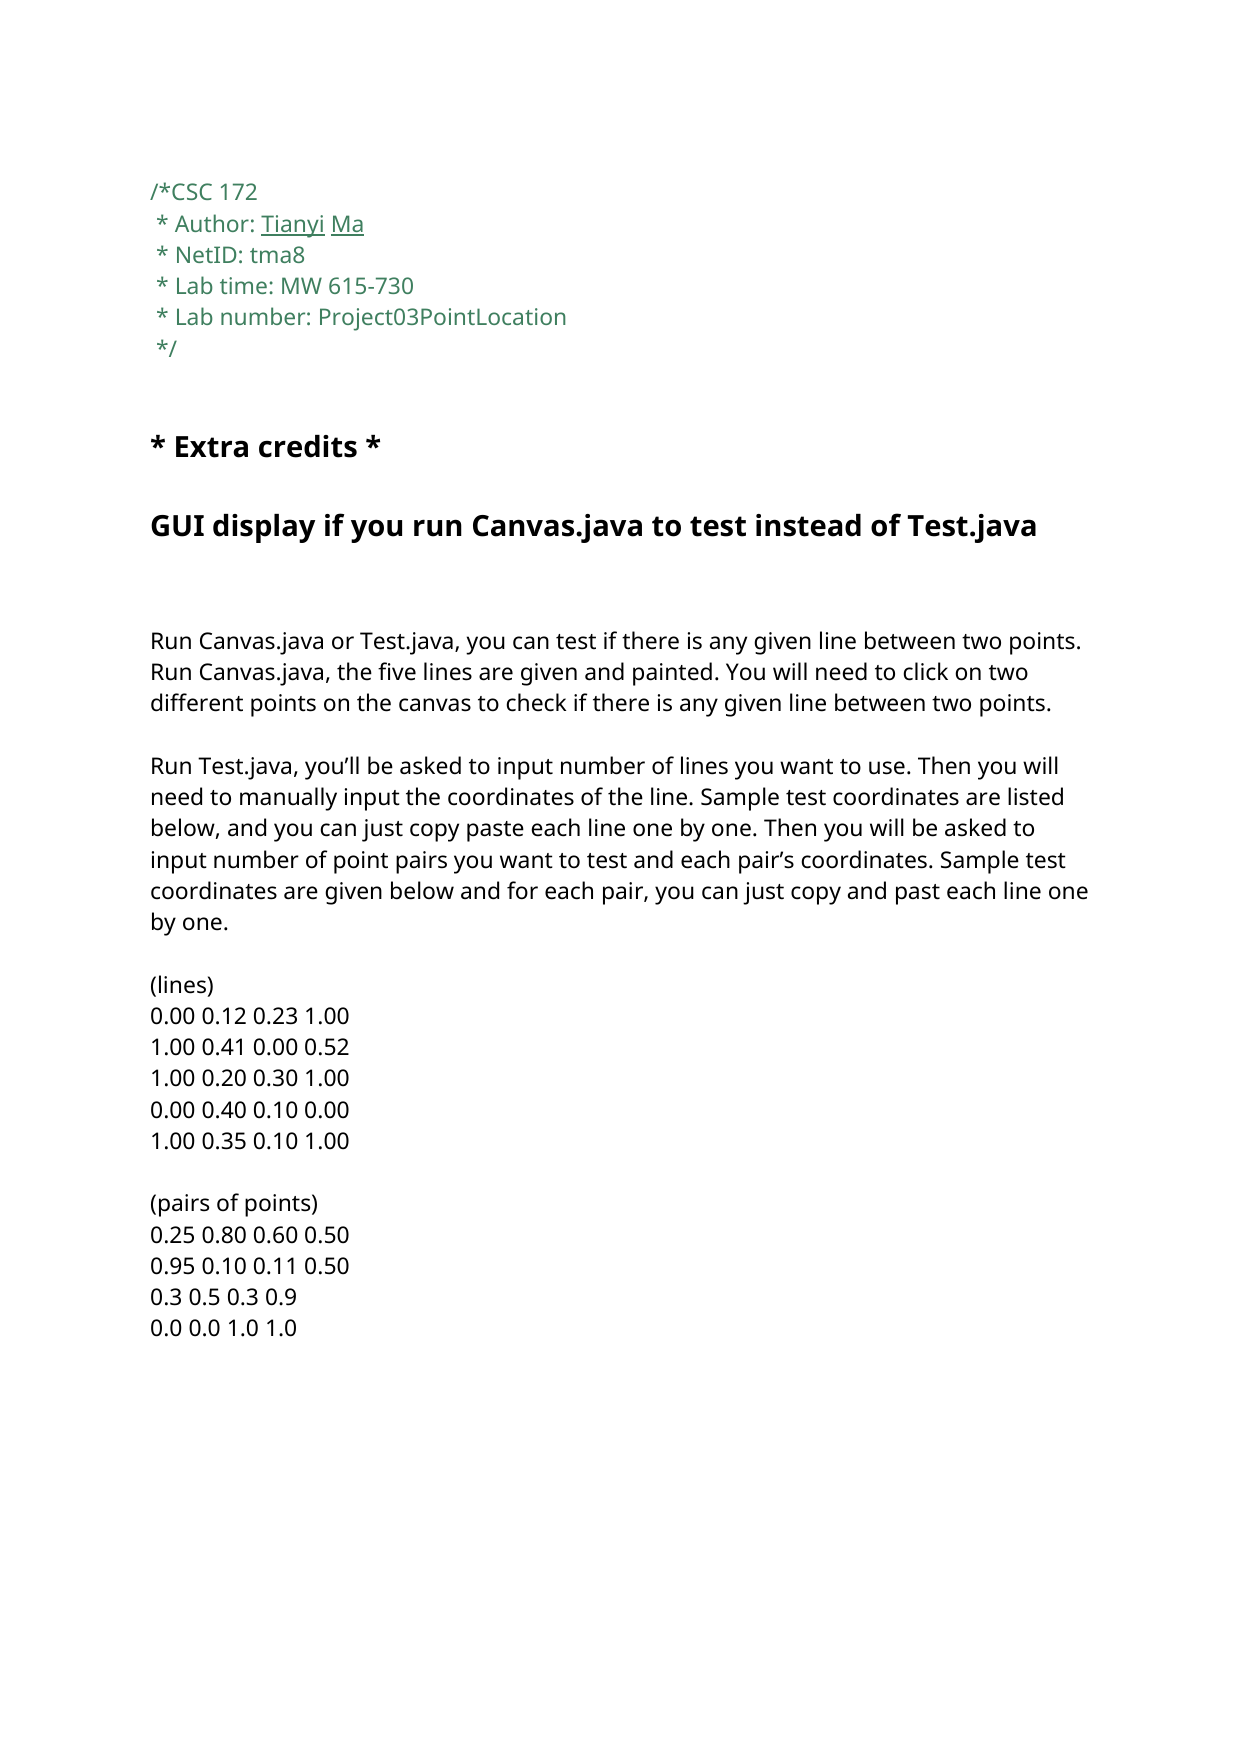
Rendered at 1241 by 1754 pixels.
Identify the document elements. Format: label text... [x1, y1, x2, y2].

text Run Canvas.java, the five lines are given and painted. You will need to click on two different points on the canvas to check if there is any given line between two points. [150, 656, 1090, 718]
text GUI display if you run Canvas.java to test instead of Test.java [150, 506, 1090, 545]
text 1.00 0.35 0.10 1.00 [150, 1125, 1090, 1156]
text Run Test.java, you’ll be asked to input number of lines you want to use. Then you will need to manually input the coordinates of the line. Sample test coordinates are listed below, and you can just copy paste each line one by one. Then you will be asked to input number of point pairs you want to test and each pair’s coordinates. Sample test coordinates are given below and for each pair, you can just copy and past each line one by one. [150, 750, 1090, 937]
text 1.00 0.41 0.00 0.52 [150, 1031, 1090, 1062]
text 0.00 0.40 0.10 0.00 [150, 1093, 1090, 1125]
text 0.3 0.5 0.3 0.9 [150, 1281, 1090, 1312]
text * Lab time: MW 615-730 [150, 270, 1090, 301]
text (lines) [150, 968, 1090, 1000]
text */ [150, 333, 1090, 364]
text * Author: Tianyi Ma [150, 208, 1090, 239]
text Run Canvas.java or Test.java, you can test if there is any given line between two points. [150, 625, 1090, 656]
text 0.00 0.12 0.23 1.00 [150, 1000, 1090, 1031]
text * Extra credits * [150, 426, 1090, 466]
text 0.25 0.80 0.60 0.50 [150, 1218, 1090, 1250]
text * NetID: tma8 [150, 239, 1090, 270]
text * Lab number: Project03PointLocation [150, 301, 1090, 333]
text 0.95 0.10 0.11 0.50 [150, 1250, 1090, 1281]
text 1.00 0.20 0.30 1.00 [150, 1062, 1090, 1093]
text (pairs of points) [150, 1187, 1090, 1218]
text /*CSC 172 [150, 176, 1090, 208]
text 0.0 0.0 1.0 1.0 [150, 1312, 1090, 1343]
